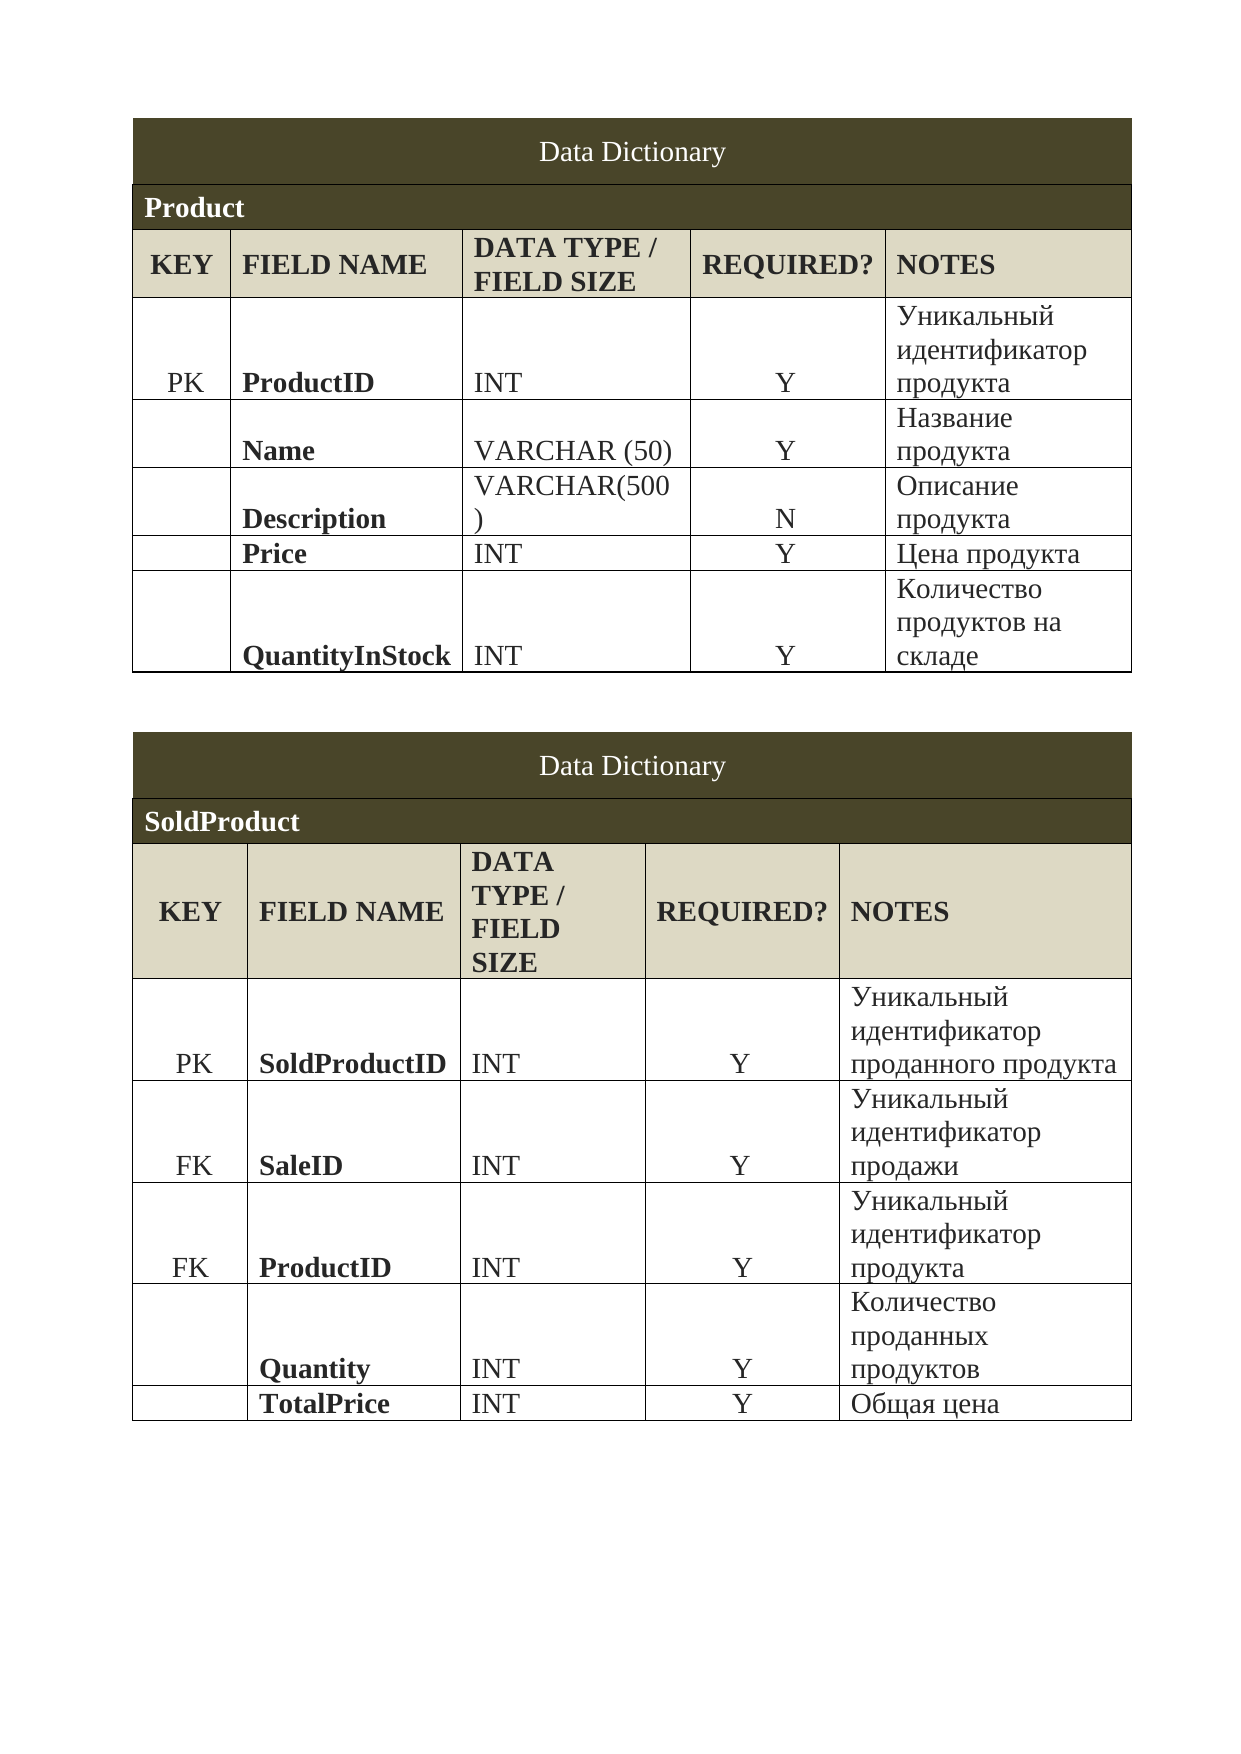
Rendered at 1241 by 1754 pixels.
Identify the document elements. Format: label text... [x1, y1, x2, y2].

table_cell Количество проданных продуктов [840, 1284, 1131, 1385]
table_cell SoldProductID [248, 979, 460, 1080]
table_cell Количество продуктов на складе [886, 571, 1131, 671]
table_header Data Dictionary [133, 732, 1132, 798]
table_cell [133, 536, 230, 570]
table_cell [133, 1386, 247, 1419]
table_cell Y [646, 1183, 839, 1283]
table_cell Y [646, 1284, 839, 1385]
table_cell Description [231, 468, 462, 535]
table_cell KEY [133, 230, 230, 297]
table_cell VARCHAR (50) [463, 400, 690, 467]
table_cell KEY [133, 844, 247, 978]
table_cell ProductID [231, 298, 462, 399]
table_cell FIELD NAME [231, 230, 462, 297]
table_cell QuantityInStock [231, 571, 462, 671]
table_cell INT [461, 1081, 645, 1182]
table_cell INT [461, 1386, 645, 1419]
table_cell INT [461, 1284, 645, 1385]
table_header Data Dictionary [133, 118, 1132, 184]
table_cell INT [463, 298, 690, 399]
table_cell NOTES [840, 844, 1131, 978]
table_cell Уникальный идентификатор продукта [886, 298, 1131, 399]
table_cell PK [133, 298, 230, 399]
table_cell Y [691, 298, 885, 399]
table_cell REQUIRED? [691, 230, 885, 297]
table_cell DATA TYPE / FIELD SIZE [461, 844, 645, 978]
table_cell Y [646, 979, 839, 1080]
table_cell [133, 400, 230, 467]
table_cell INT [463, 571, 690, 671]
table_cell Уникальный идентификатор проданного продукта [840, 979, 1131, 1080]
table_cell FK [133, 1183, 247, 1283]
table_cell Уникальный идентификатор продукта [840, 1183, 1131, 1283]
table_cell ProductID [248, 1183, 460, 1283]
table_cell Quantity [248, 1284, 460, 1385]
table_cell INT [461, 1183, 645, 1283]
table_cell Price [231, 536, 462, 570]
table_cell Y [691, 571, 885, 671]
table_cell DATA TYPE / FIELD SIZE [463, 230, 690, 297]
table_cell INT [463, 536, 690, 570]
table_cell Y [646, 1386, 839, 1419]
table_cell Общая цена [840, 1386, 1131, 1419]
table_cell [133, 468, 230, 535]
table_cell Название продукта [886, 400, 1131, 467]
table_cell Описание продукта [886, 468, 1131, 535]
table_cell TotalPrice [248, 1386, 460, 1419]
table_cell Name [231, 400, 462, 467]
table_cell Y [691, 400, 885, 467]
table_cell FK [133, 1081, 247, 1182]
table_cell PK [133, 979, 247, 1080]
table_cell [133, 1284, 247, 1385]
table_cell INT [461, 979, 645, 1080]
table_cell Уникальный идентификатор продажи [840, 1081, 1131, 1182]
table_cell [133, 571, 230, 671]
table_cell SoldProduct [133, 799, 1131, 843]
table_cell Product [133, 185, 1131, 229]
table_cell REQUIRED? [646, 844, 839, 978]
table_cell NOTES [886, 230, 1131, 297]
table_cell Y [646, 1081, 839, 1182]
table_cell N [691, 468, 885, 535]
table_cell VARCHAR(500) [463, 468, 690, 535]
table_cell Цена продукта [886, 536, 1131, 570]
table_cell FIELD NAME [248, 844, 460, 978]
table_cell Y [691, 536, 885, 570]
table_cell SaleID [248, 1081, 460, 1182]
